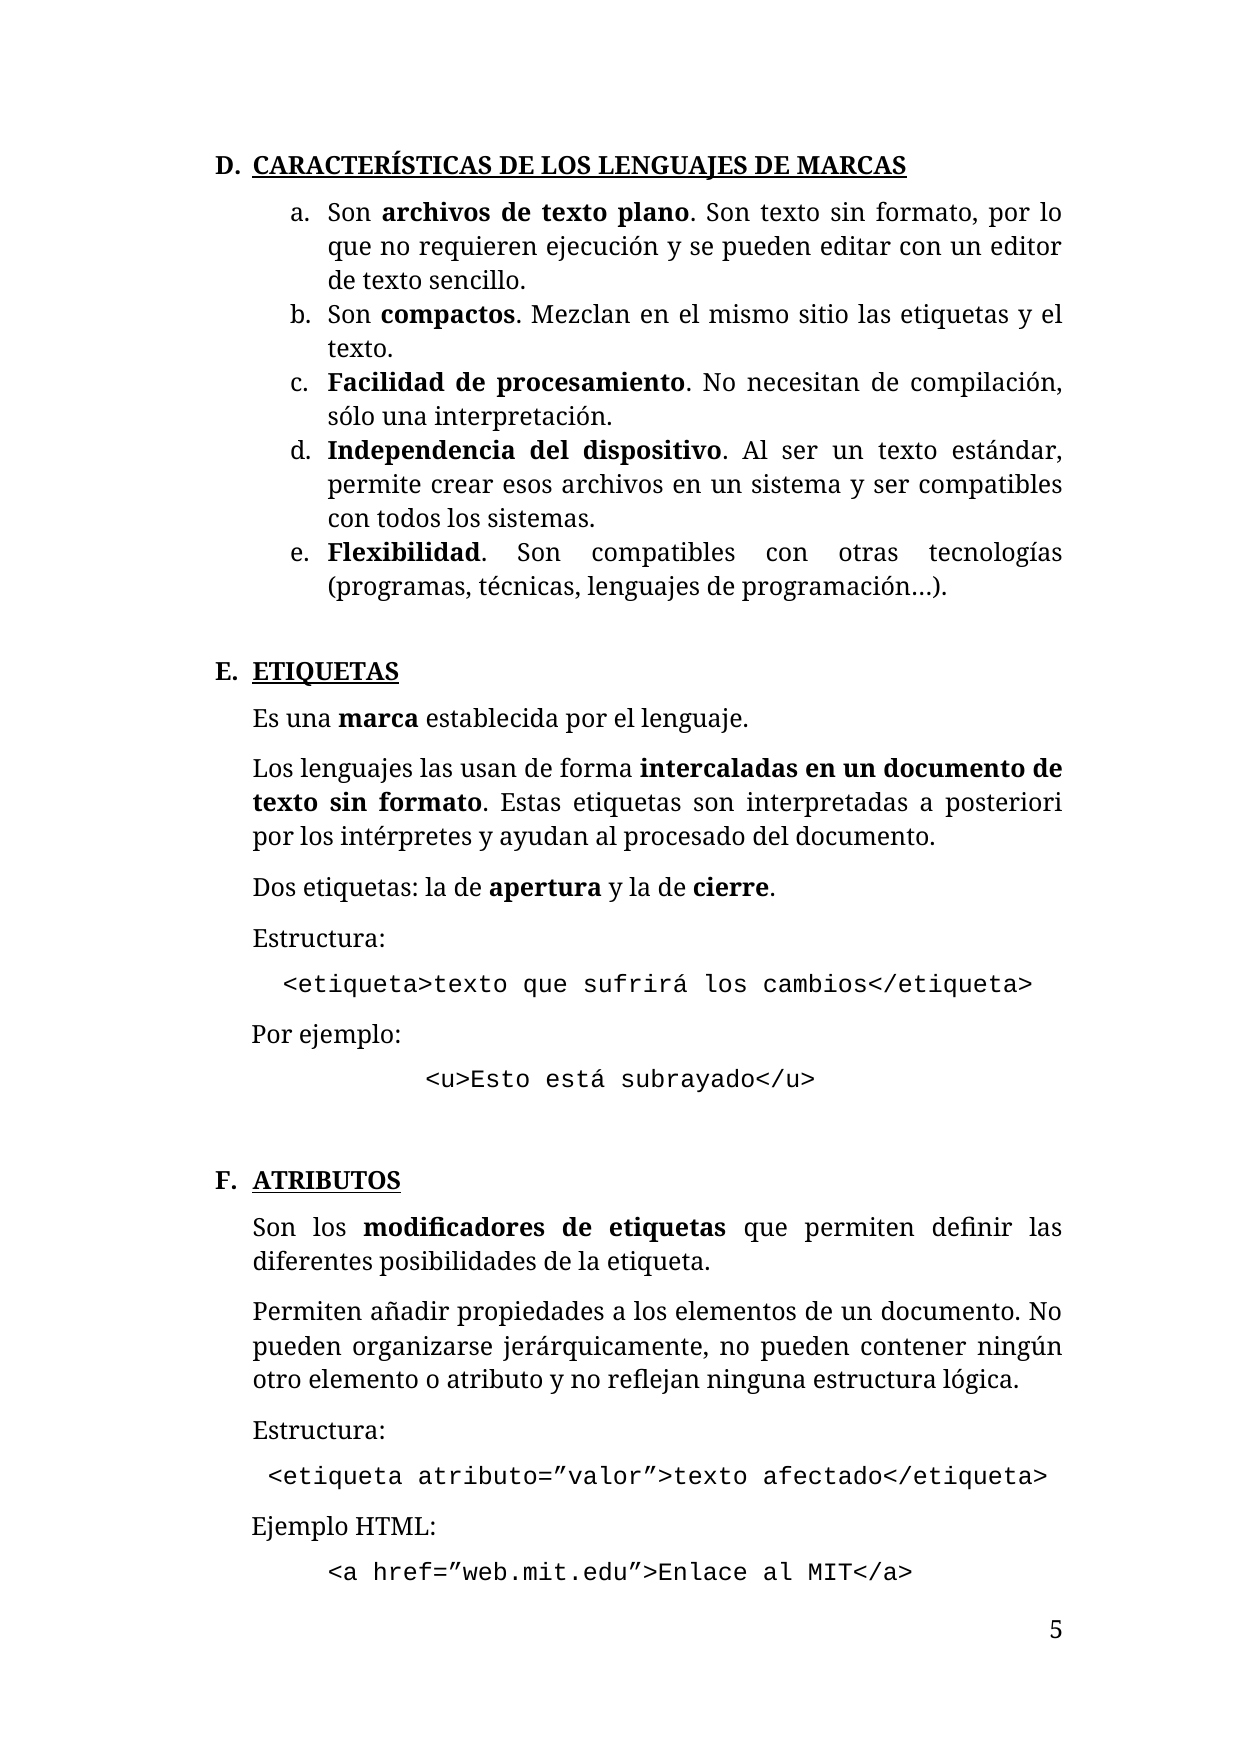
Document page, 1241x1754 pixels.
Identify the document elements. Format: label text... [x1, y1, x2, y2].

list Flexibilidad. Son compatibles con otras tecnologías (programas, técnicas, lenguajes de programación…). [290, 535, 1063, 603]
text Estructura: [252, 921, 1063, 954]
text Dos etiquetas: la de apertura y la de cierre. [252, 870, 1063, 904]
list Son compactos. Mezclan en el mismo sitio las etiquetas y el texto. [290, 296, 1063, 364]
text Ejemplo HTML: [177, 1509, 1063, 1543]
subtitle CARACTERÍSTICAS DE LOS LENGUAJES DE MARCAS [215, 148, 1063, 182]
text Permiten añadir propiedades a los elementos de un documento. No pueden organizarse jerárquicamente, no pueden contener ningún otro elemento o atributo y no reflejan ninguna estructura lógica. [252, 1294, 1063, 1396]
text Los lenguajes las usan de forma intercaladas en un documento de texto sin formato. Estas etiquetas son interpretadas a posteriori por los intérpretes y ayudan al procesado del documento. [252, 751, 1063, 853]
text <etiqueta atributo=”valor”>texto afectado</etiqueta> [252, 1464, 1063, 1492]
subtitle ETIQUETAS [215, 654, 1063, 688]
list Independencia del dispositivo. Al ser un texto estándar, permite crear esos archivos en un sistema y ser compatibles con todos los sistemas. [290, 433, 1063, 535]
subtitle ATRIBUTOS [215, 1163, 1063, 1197]
list Facilidad de procesamiento. No necesitan de compilación, sólo una interpretación. [290, 364, 1063, 433]
text <u>Esto está subrayado</u> [177, 1067, 1063, 1095]
text Son los modificadores de etiquetas que permiten definir las diferentes posibilidades de la etiqueta. [252, 1209, 1063, 1277]
text Por ejemplo: [177, 1016, 1063, 1050]
list Son archivos de texto plano. Son texto sin formato, por lo que no requieren ejecución y se pueden editar con un editor de texto sencillo. [290, 194, 1063, 296]
text <a href=”web.mit.edu”>Enlace al MIT</a> [177, 1559, 1063, 1588]
text Estructura: [252, 1413, 1063, 1447]
text Es una marca establecida por el lenguaje. [252, 700, 1063, 734]
text <etiqueta>texto que sufrirá los cambios</etiqueta> [252, 971, 1063, 999]
